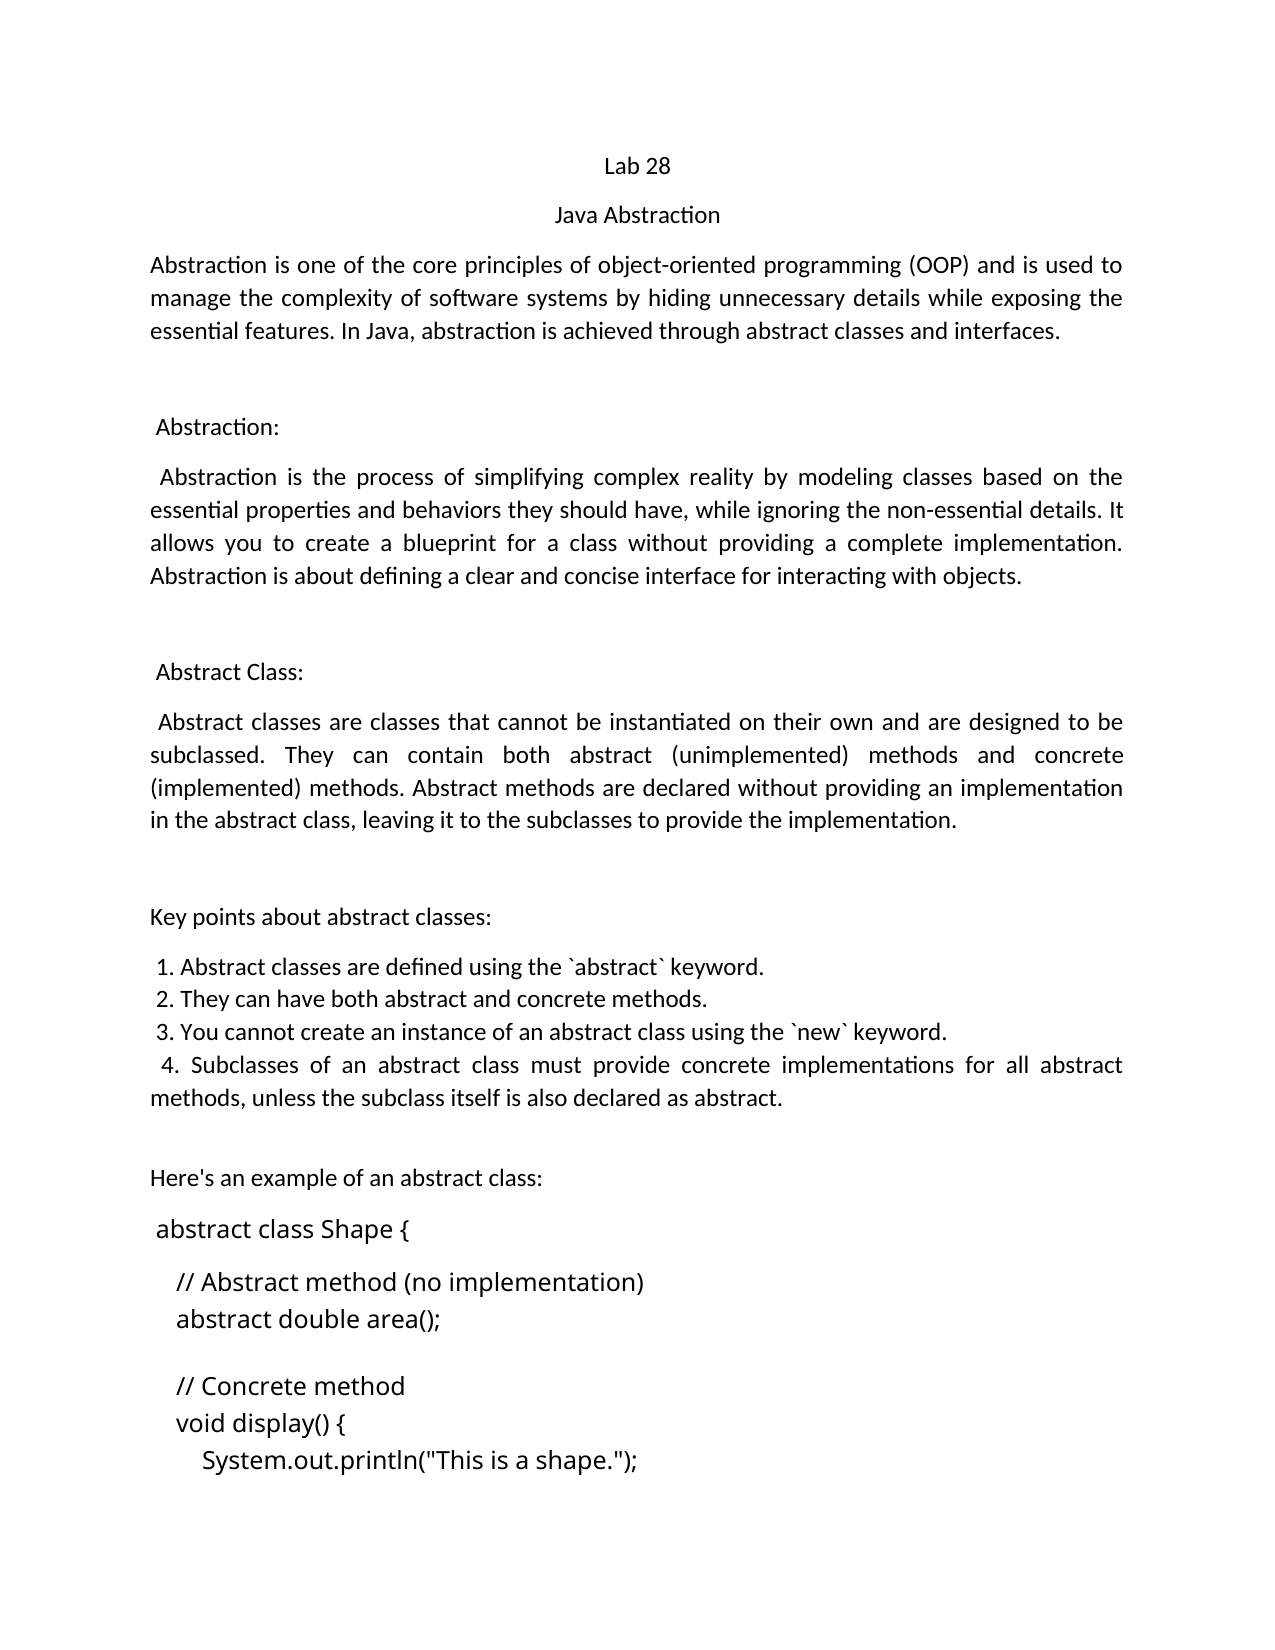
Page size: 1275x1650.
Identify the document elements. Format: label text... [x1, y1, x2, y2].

text // Concrete method [150, 1369, 1125, 1403]
text Lab 28 [150, 150, 1125, 181]
text 1. Abstract classes are defined using the `abstract` keyword. [150, 951, 1125, 981]
text void display() { [150, 1406, 1125, 1440]
text Abstract classes are classes that cannot be instantiated on their own and are designed to be subclassed. They can contain both abstract (unimplemented) methods and concrete (implemented) methods. Abstract methods are declared without providing an implementation in the abstract class, leaving it to the subclasses to provide the implementation. [150, 706, 1125, 835]
text Here's an example of an abstract class: [150, 1162, 1125, 1193]
text Abstraction is one of the core principles of object-oriented programming (OOP) and is used to manage the complexity of software systems by hiding unnecessary details while exposing the essential features. In Java, abstraction is achieved through abstract classes and interfaces. [150, 249, 1125, 346]
text System.out.println("This is a shape."); [150, 1442, 1125, 1476]
text 3. You cannot create an instance of an abstract class using the `new` keyword. [150, 1016, 1125, 1047]
text abstract class Shape { [150, 1212, 1125, 1246]
text 2. They can have both abstract and concrete methods. [150, 983, 1125, 1014]
text Java Abstraction [150, 199, 1125, 230]
text Abstraction is the process of simplifying complex reality by modeling classes based on the essential properties and behaviors they should have, while ignoring the non-essential details. It allows you to create a blueprint for a class without providing a complete implementation. Abstraction is about defining a clear and concise interface for interacting with objects. [150, 461, 1125, 590]
text abstract double area(); [150, 1302, 1125, 1336]
text Abstract Class: [150, 656, 1125, 687]
text Abstraction: [150, 411, 1125, 442]
text // Abstract method (no implementation) [150, 1265, 1125, 1299]
text Key points about abstract classes: [150, 901, 1125, 932]
text 4. Subclasses of an abstract class must provide concrete implementations for all abstract methods, unless the subclass itself is also declared as abstract. [150, 1049, 1125, 1113]
